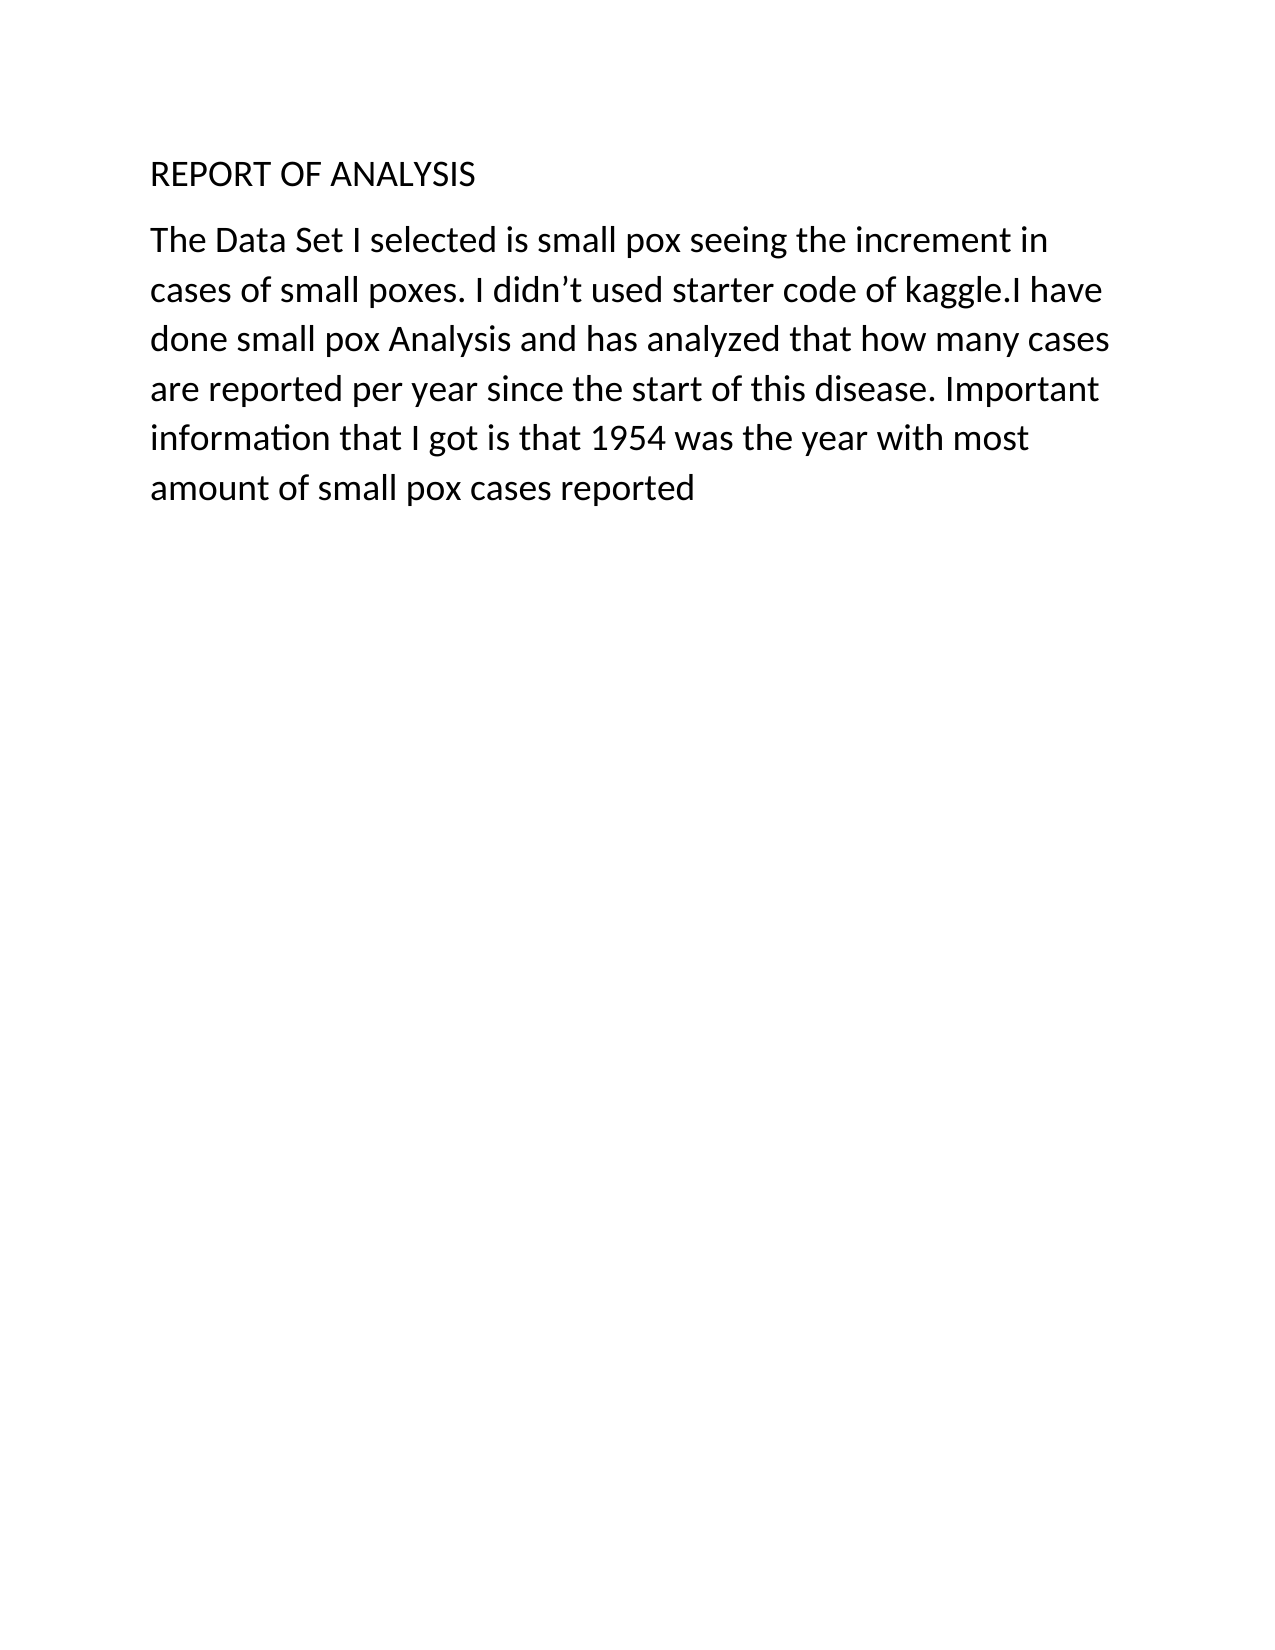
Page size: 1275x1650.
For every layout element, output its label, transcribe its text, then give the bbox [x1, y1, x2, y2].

text REPORT OF ANALYSIS [150, 150, 1125, 196]
text The Data Set I selected is small pox seeing the increment in cases of small poxes. I didn’t used starter code of kaggle.I have done small pox Analysis and has analyzed that how many cases are reported per year since the start of this disease. Important information that I got is that 1954 was the year with most amount of small pox cases reported [150, 216, 1125, 509]
